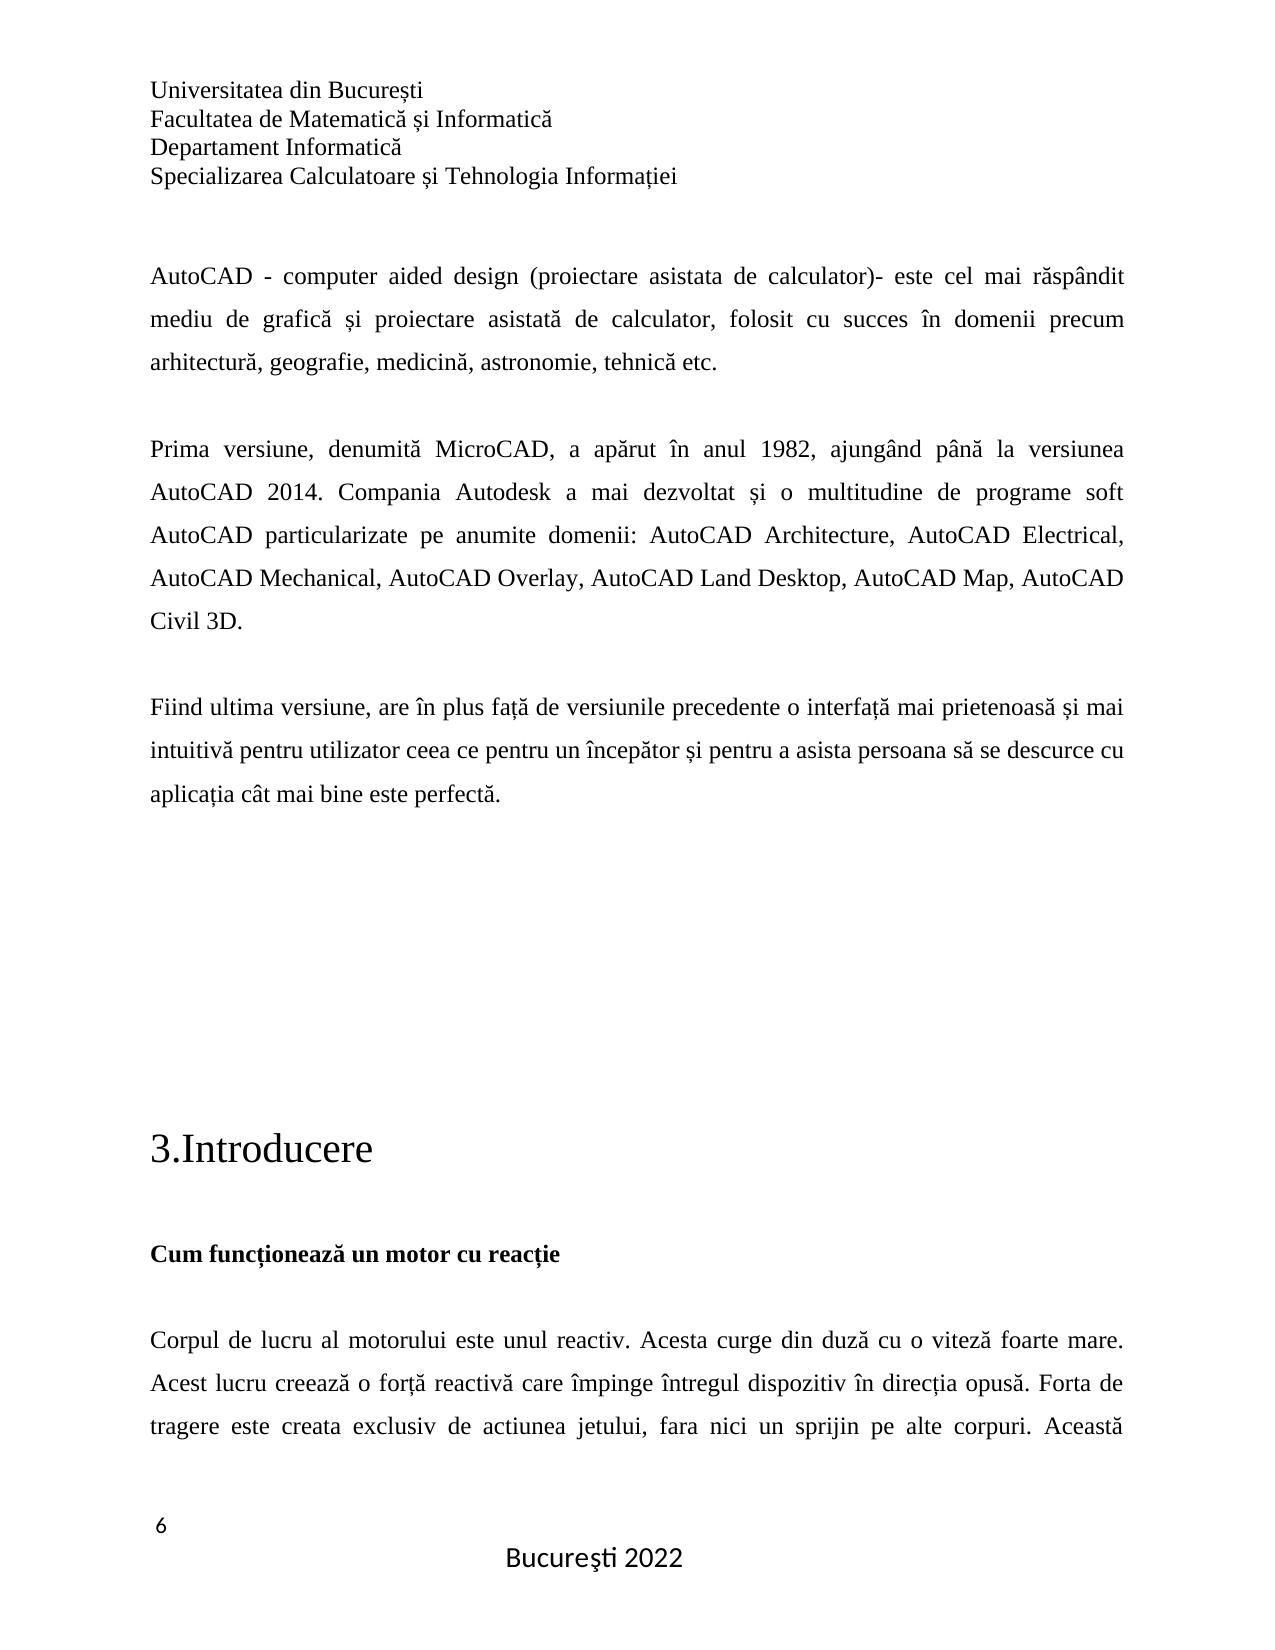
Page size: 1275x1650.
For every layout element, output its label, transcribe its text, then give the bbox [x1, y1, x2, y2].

text Fiind ultima versiune, are în plus față de versiunile precedente o interfață mai prietenoasă și mai intuitivă pentru utilizator ceea ce pentru un începător și pentru a asista persoana să se descurce cu aplicația cât mai bine este perfectă. [150, 692, 1125, 807]
text Prima versiune, denumită MicroCAD, a apărut în anul 1982, ajungând până la versiunea AutoCAD 2014. Compania Autodesk a mai dezvoltat și o multitudine de programe soft AutoCAD particularizate pe anumite domenii: AutoCAD Architecture, AutoCAD Electrical, AutoCAD Mechanical, AutoCAD Overlay, AutoCAD Land Desktop, AutoCAD Map, AutoCAD Civil 3D. [150, 434, 1125, 635]
text 3.Introducere [150, 1124, 1125, 1172]
text AutoCAD - computer aided design (proiectare asistata de calculator)- este cel mai răspândit mediu de grafică și proiectare asistată de calculator, folosit cu succes în domenii precum arhitectură, geografie, medicină, astronomie, tehnică etc. [150, 261, 1125, 376]
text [150, 1325, 1125, 1440]
text Cum funcționează un motor cu reacție [150, 1239, 1125, 1267]
